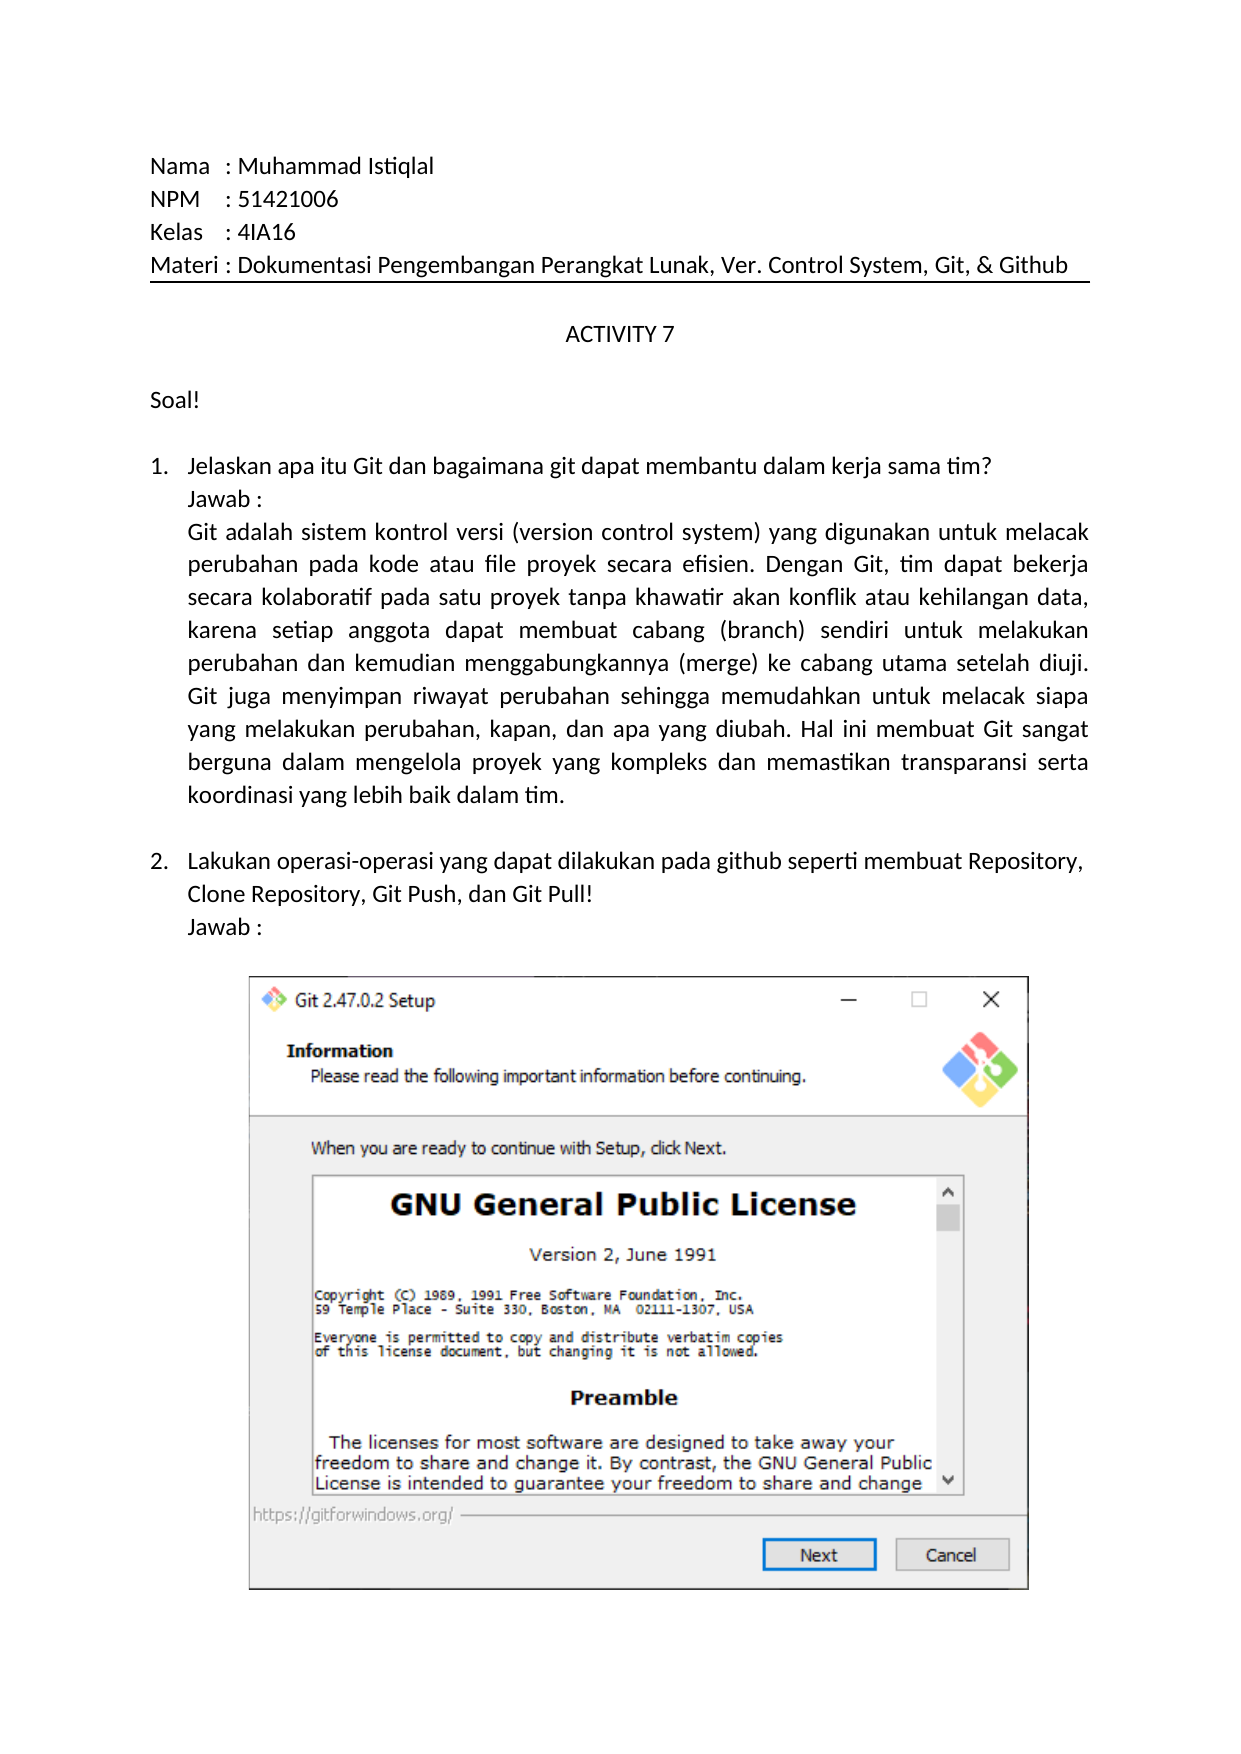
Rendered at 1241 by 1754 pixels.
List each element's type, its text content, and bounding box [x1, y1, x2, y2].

text Kelas : 4IA16 [150, 216, 1090, 246]
list Lakukan operasi-operasi yang dapat dilakukan pada github seperti membuat Repository, Clone Repository, Git Push, dan Git Pull! [150, 845, 1090, 908]
list Jawab : [187, 911, 1090, 941]
list Jawab : [187, 483, 1090, 513]
list Git adalah sistem kontrol versi (version control system) yang digunakan untuk melacak perubahan pada kode atau file proyek secara efisien. Dengan Git, tim dapat bekerja secara kolaboratif pada satu proyek tanpa khawatir akan konflik atau kehilangan data, karena setiap anggota dapat membuat cabang (branch) sendiri untuk melakukan perubahan dan kemudian menggabungkannya (merge) ke cabang utama setelah diuji. Git juga menyimpan riwayat perubahan sehingga memudahkan untuk melacak siapa yang melakukan perubahan, kapan, dan apa yang diubah. Hal ini membuat Git sangat berguna dalam mengelola proyek yang kompleks dan memastikan transparansi serta koordinasi yang lebih baik dalam tim. [187, 516, 1090, 809]
text NPM : 51421006 [150, 183, 1090, 213]
picture [248, 976, 1029, 1590]
text Materi : Dokumentasi Pengembangan Perangkat Lunak, Ver. Control System, Git, & Github [150, 249, 1090, 281]
text Soal! [150, 384, 1090, 414]
text Nama : Muhammad Istiqlal [150, 150, 1090, 181]
text ACTIVITY 7 [150, 318, 1090, 349]
list Jelaskan apa itu Git dan bagaimana git dapat membantu dalam kerja sama tim? [150, 450, 1090, 480]
